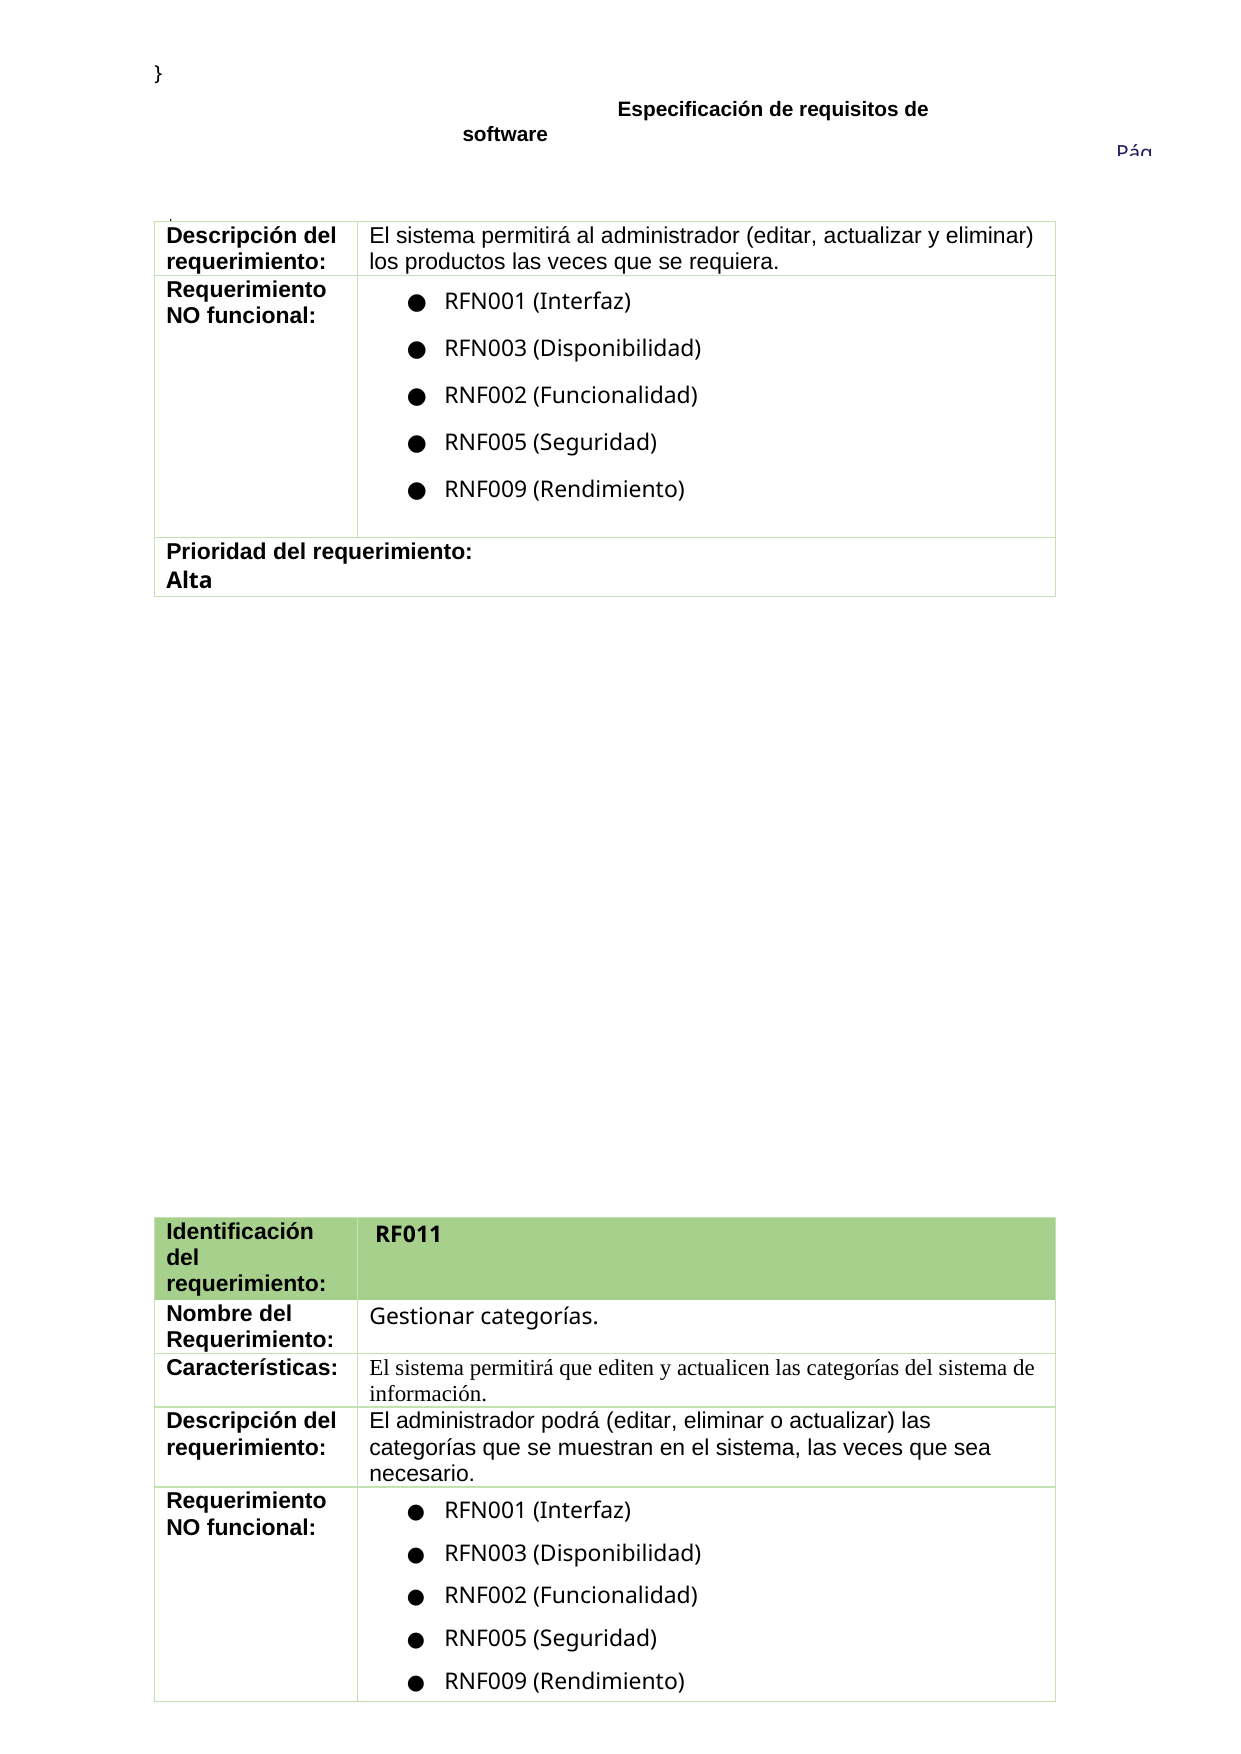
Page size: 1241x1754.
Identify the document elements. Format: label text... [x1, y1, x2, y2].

table_cell RFN001 (Interfaz) RFN003 (Disponibilidad) RNF002 (Funcionalidad) RNF005 (Seguridad) RNF009 (Rendimiento) [358, 1488, 1055, 1701]
table_cell Descripción del requerimiento: [155, 222, 357, 274]
table_header RF011 [358, 1218, 1055, 1297]
table_cell El administrador podrá (editar, eliminar o actualizar) las categorías que se muestran en el sistema, las veces que sea necesario. [358, 1408, 1055, 1486]
table_cell Descripción del requerimiento: [155, 1408, 357, 1486]
table_cell RFN001 (Interfaz) RFN003 (Disponibilidad) RNF002 (Funcionalidad) RNF005 (Seguridad) RNF009 (Rendimiento) [358, 276, 1055, 537]
table_cell Gestionar categorías. [358, 1300, 1055, 1353]
table_cell El sistema permitirá al administrador (editar, actualizar y eliminar) los productos las veces que se requiera. [358, 222, 1055, 274]
table_cell Características: [155, 1354, 357, 1406]
table_cell Prioridad del requerimiento: Alta [155, 538, 1055, 596]
table_cell El sistema permitirá que editen y actualicen las categorías del sistema de información. [358, 1354, 1055, 1406]
table_header Identificación del requerimiento: [155, 1218, 357, 1297]
table_cell Nombre del Requerimiento: [155, 1300, 357, 1353]
table_cell Requerimiento NO funcional: [155, 1488, 357, 1701]
table_cell Requerimiento NO funcional: [155, 276, 357, 537]
